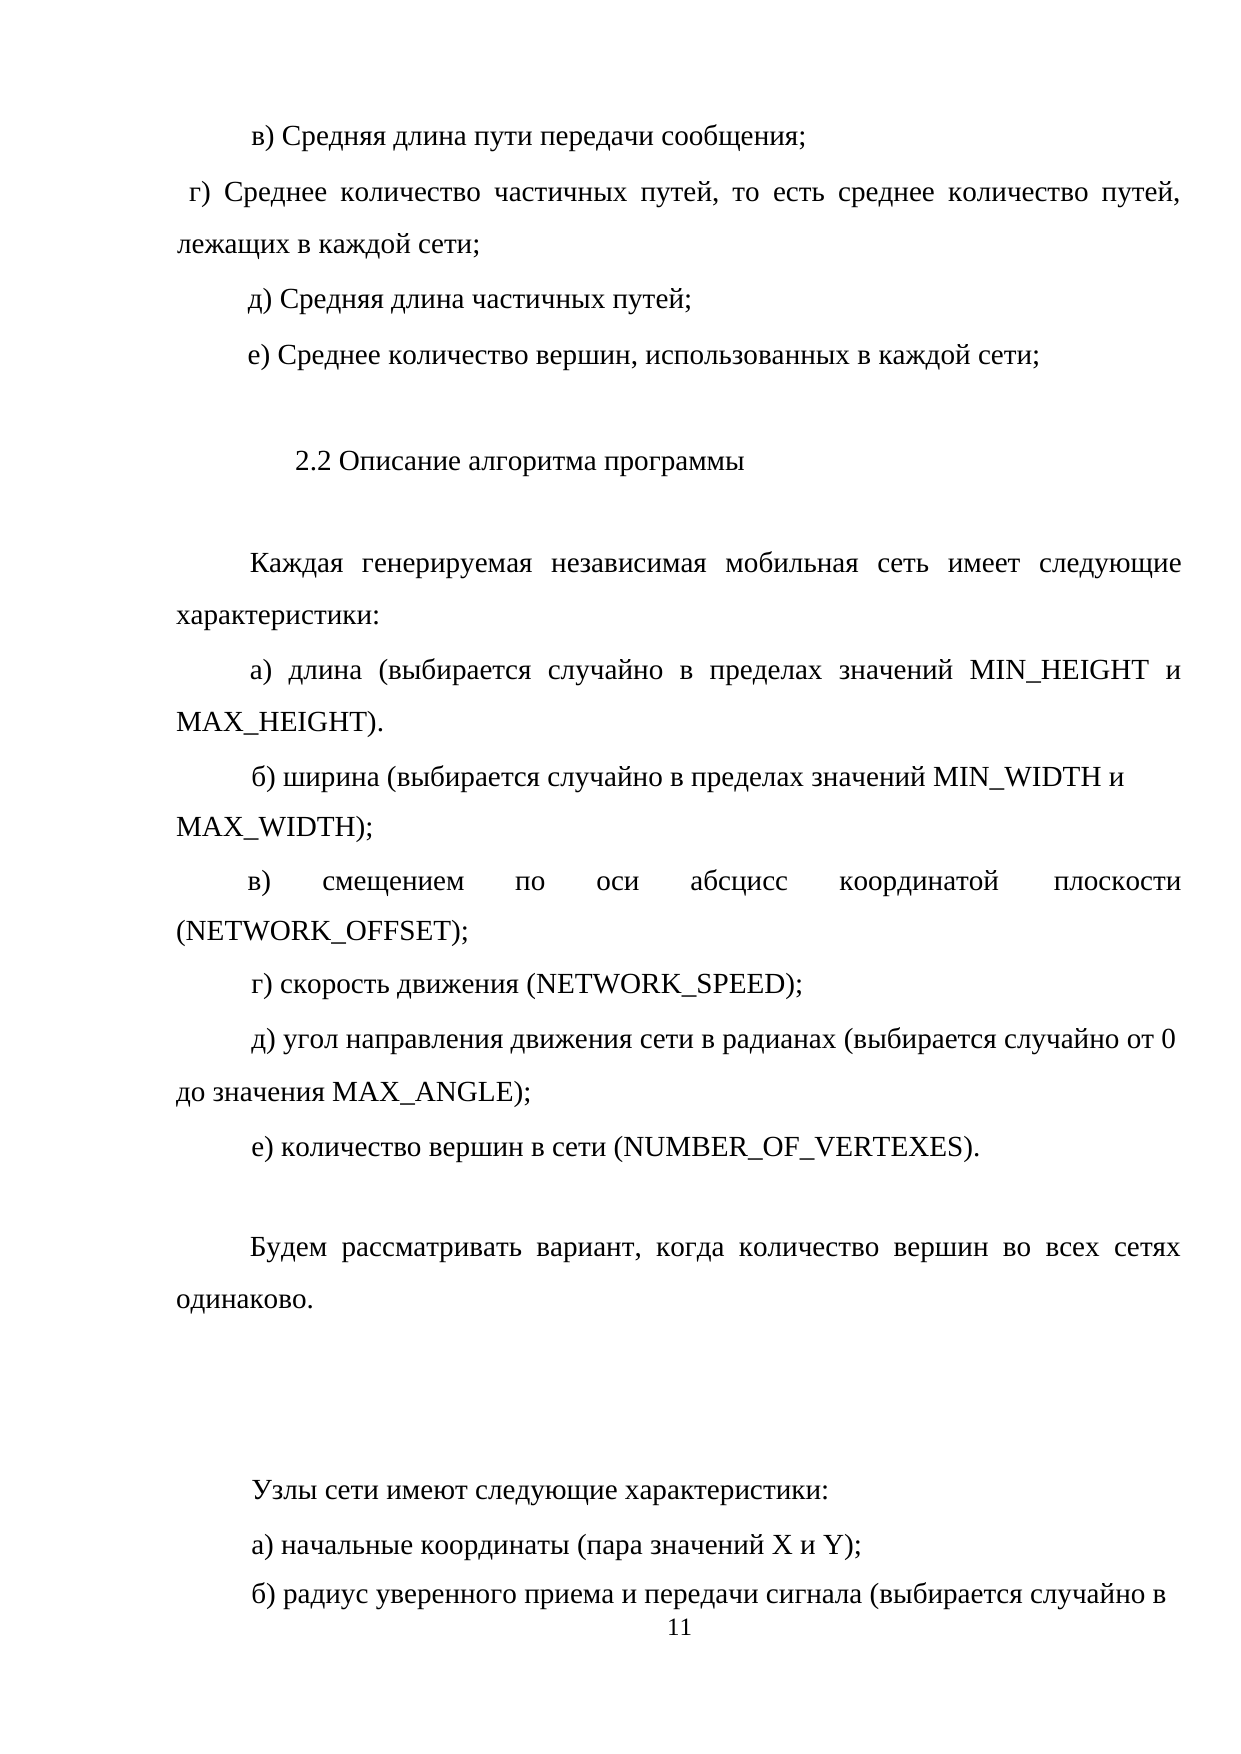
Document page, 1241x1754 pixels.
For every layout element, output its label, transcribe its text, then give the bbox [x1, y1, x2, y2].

text г) Среднее количество частичных путей, то есть среднее количество путей, лежащих в каждой сети; [176, 174, 1182, 259]
text до значения MAX_ANGLE); [176, 1074, 1182, 1107]
text б) радиус уверенного приема и передачи сигнала (выбирается случайно в [251, 1577, 1182, 1610]
text Каждая генерируемая независимая мобильная сеть имеет следующие характеристики: [176, 545, 1182, 630]
text а) длина (выбирается случайно в пределах значений MIN_HEIGHT и MAX_HEIGHT). [176, 652, 1182, 737]
text (NETWORK_OFFSET); [176, 913, 1182, 947]
subtitle 2.2 Описание алгоритма программы [295, 443, 1182, 476]
text в) смещением по оси абсцисс координатой плоскости [177, 863, 1188, 896]
text Будем рассматривать вариант, когда количество вершин во всех сетях одинаково. [176, 1229, 1182, 1314]
text в) Средняя длина пути передачи сообщения; [251, 118, 1182, 152]
text Узлы сети имеют следующие характеристики: [251, 1472, 1182, 1505]
text г) скорость движения (NETWORK_SPEED); [251, 966, 1182, 999]
text MAX_WIDTH); [176, 809, 1182, 842]
text б) ширина (выбирается случайно в пределах значений MIN_WIDTH и [251, 759, 1182, 793]
text д) Средняя длина частичных путей; [176, 281, 1188, 314]
text е) Среднее количество вершин, использованных в каждой сети; [176, 337, 1188, 371]
text а) начальные координаты (пара значений X и Y); [251, 1527, 1182, 1560]
text е) количество вершин в сети (NUMBER_OF_VERTEXES). [251, 1129, 1182, 1163]
text д) угол направления движения сети в радианах (выбирается случайно от 0 [251, 1021, 1182, 1055]
